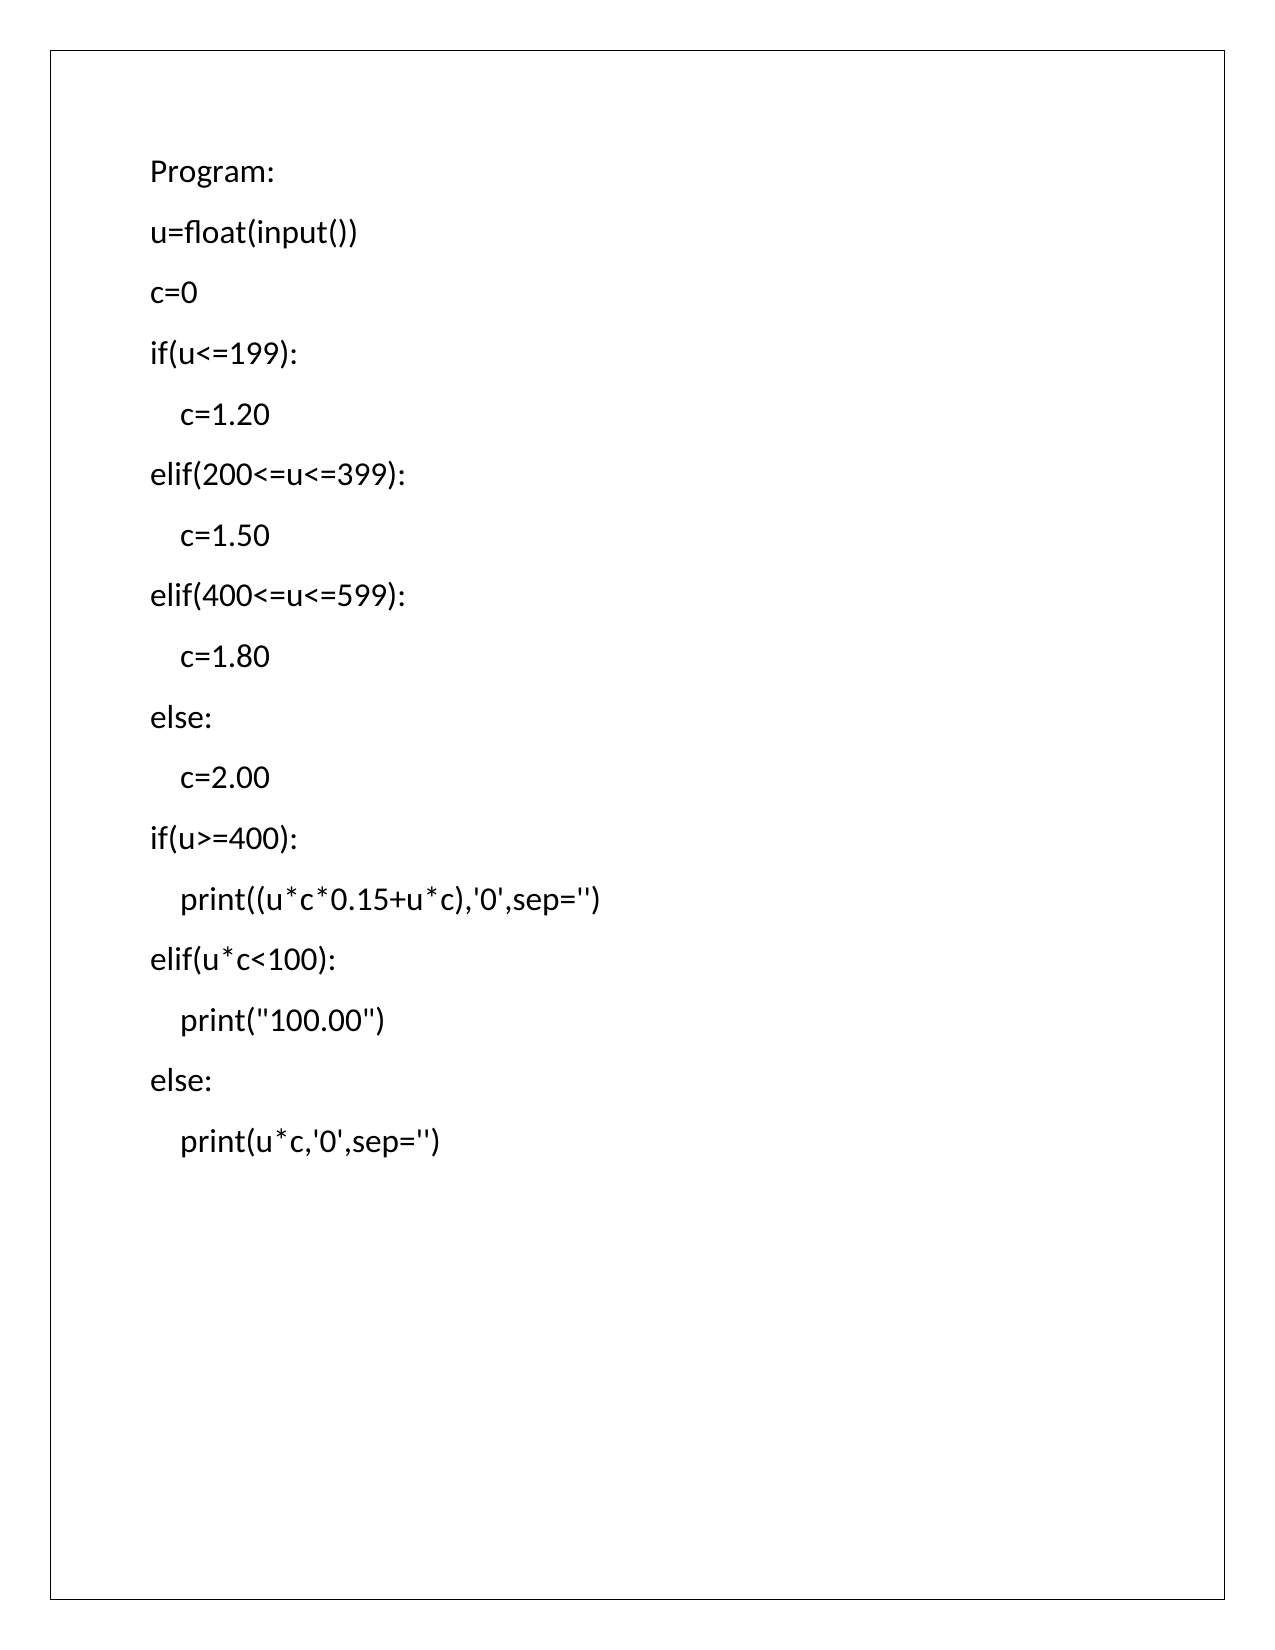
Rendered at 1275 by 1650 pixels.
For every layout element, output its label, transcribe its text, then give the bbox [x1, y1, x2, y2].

text u=float(input()) [150, 211, 1125, 251]
text c=1.50 [150, 514, 1125, 554]
text elif(200<=u<=399): [150, 453, 1125, 494]
text c=2.00 [150, 756, 1125, 797]
text print((u*c*0.15+u*c),'0',sep='') [150, 877, 1125, 918]
text if(u>=400): [150, 817, 1125, 858]
text else: [150, 696, 1125, 736]
text c=1.20 [150, 392, 1125, 433]
text else: [150, 1059, 1125, 1100]
text elif(400<=u<=599): [150, 574, 1125, 615]
text print(u*c,'0',sep='') [150, 1120, 1125, 1161]
text if(u<=199): [150, 332, 1125, 373]
text Program: [150, 150, 1125, 191]
text elif(u*c<100): [150, 938, 1125, 979]
text c=0 [150, 271, 1125, 312]
text c=1.80 [150, 635, 1125, 676]
text print("100.00") [150, 999, 1125, 1039]
